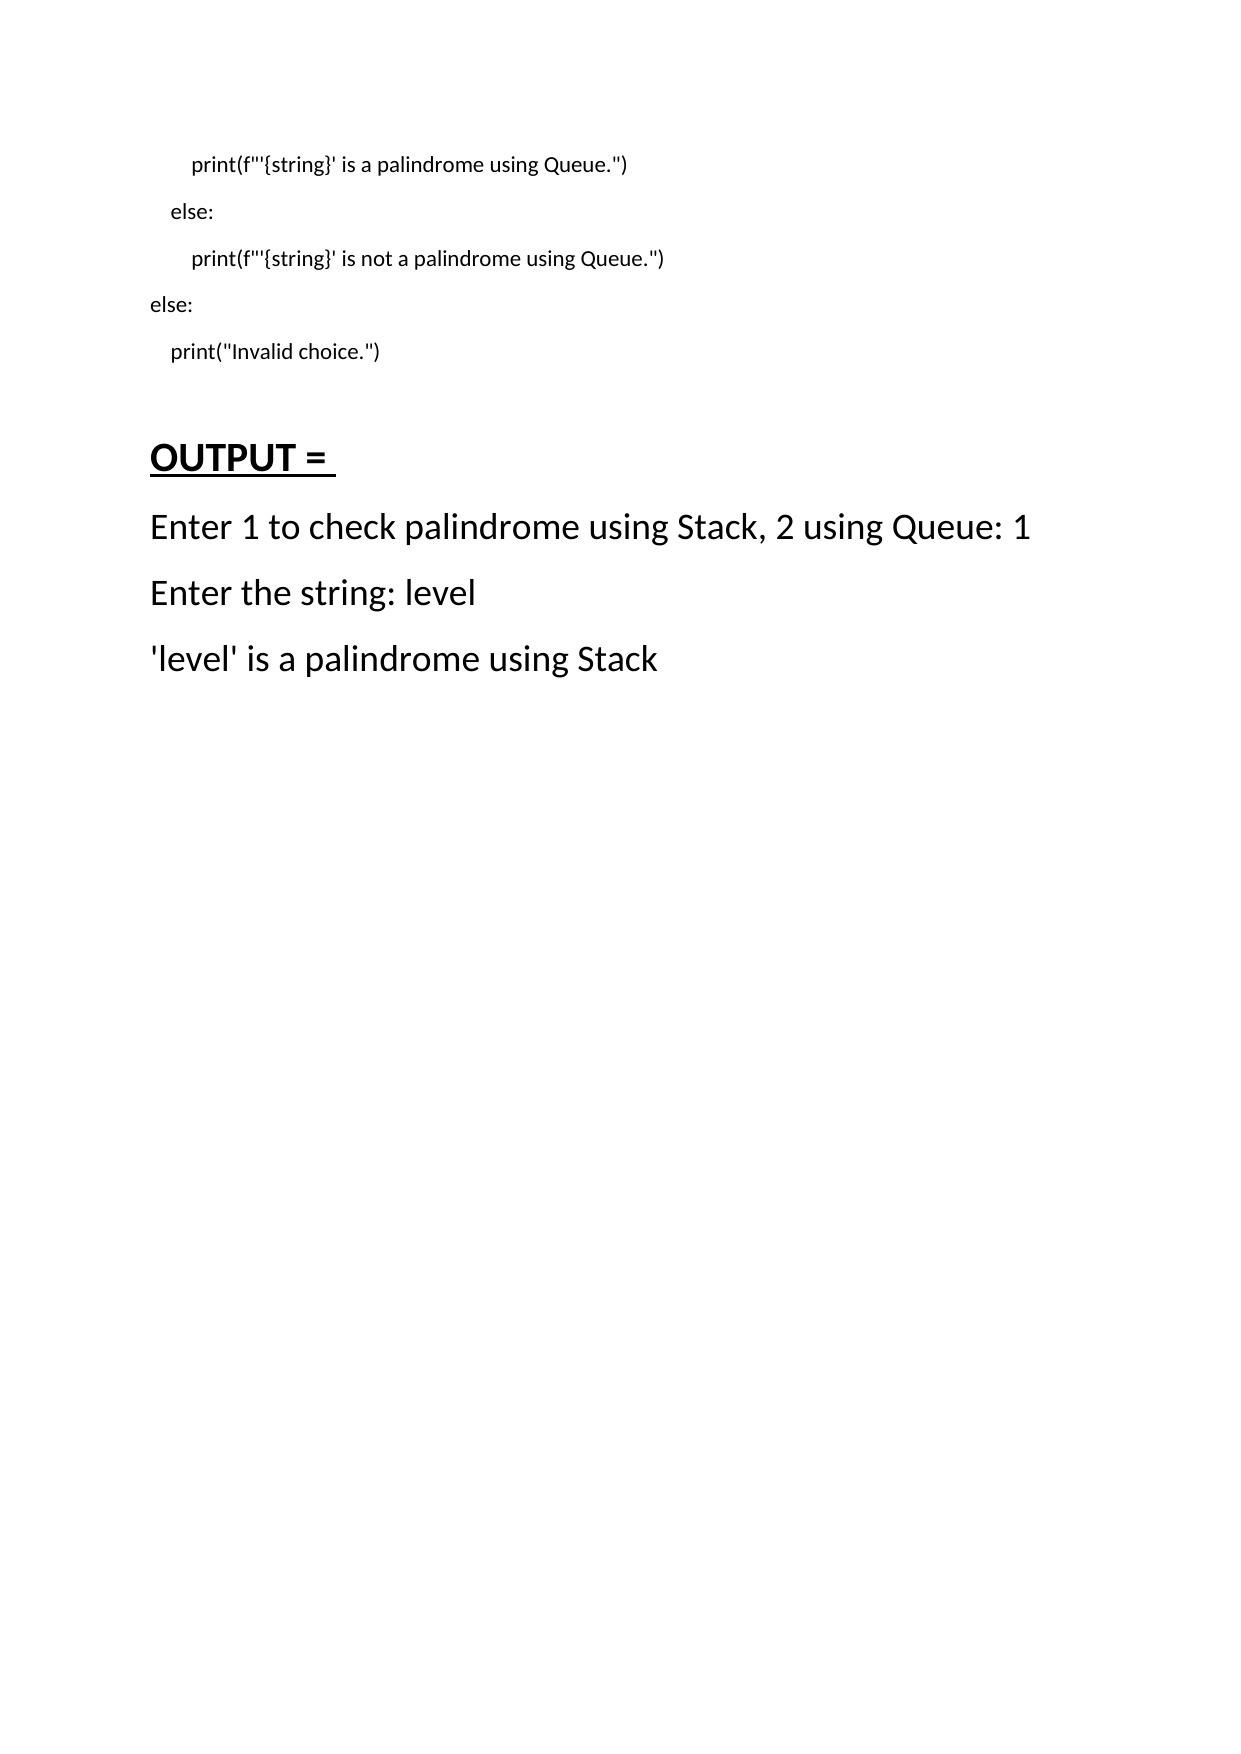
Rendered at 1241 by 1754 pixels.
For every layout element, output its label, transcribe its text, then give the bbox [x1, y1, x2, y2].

text Enter 1 to check palindrome using Stack, 2 using Queue: 1 [150, 503, 1090, 549]
text else: [150, 291, 1090, 319]
text 'level' is a palindrome using Stack [150, 635, 1090, 681]
text print("Invalid choice.") [150, 337, 1090, 366]
text OUTPUT = [150, 431, 1090, 482]
text Enter the string: level [150, 569, 1090, 615]
text else: [150, 197, 1090, 225]
text print(f"'{string}' is not a palindrome using Queue.") [150, 244, 1090, 272]
text print(f"'{string}' is a palindrome using Queue.") [150, 150, 1090, 178]
